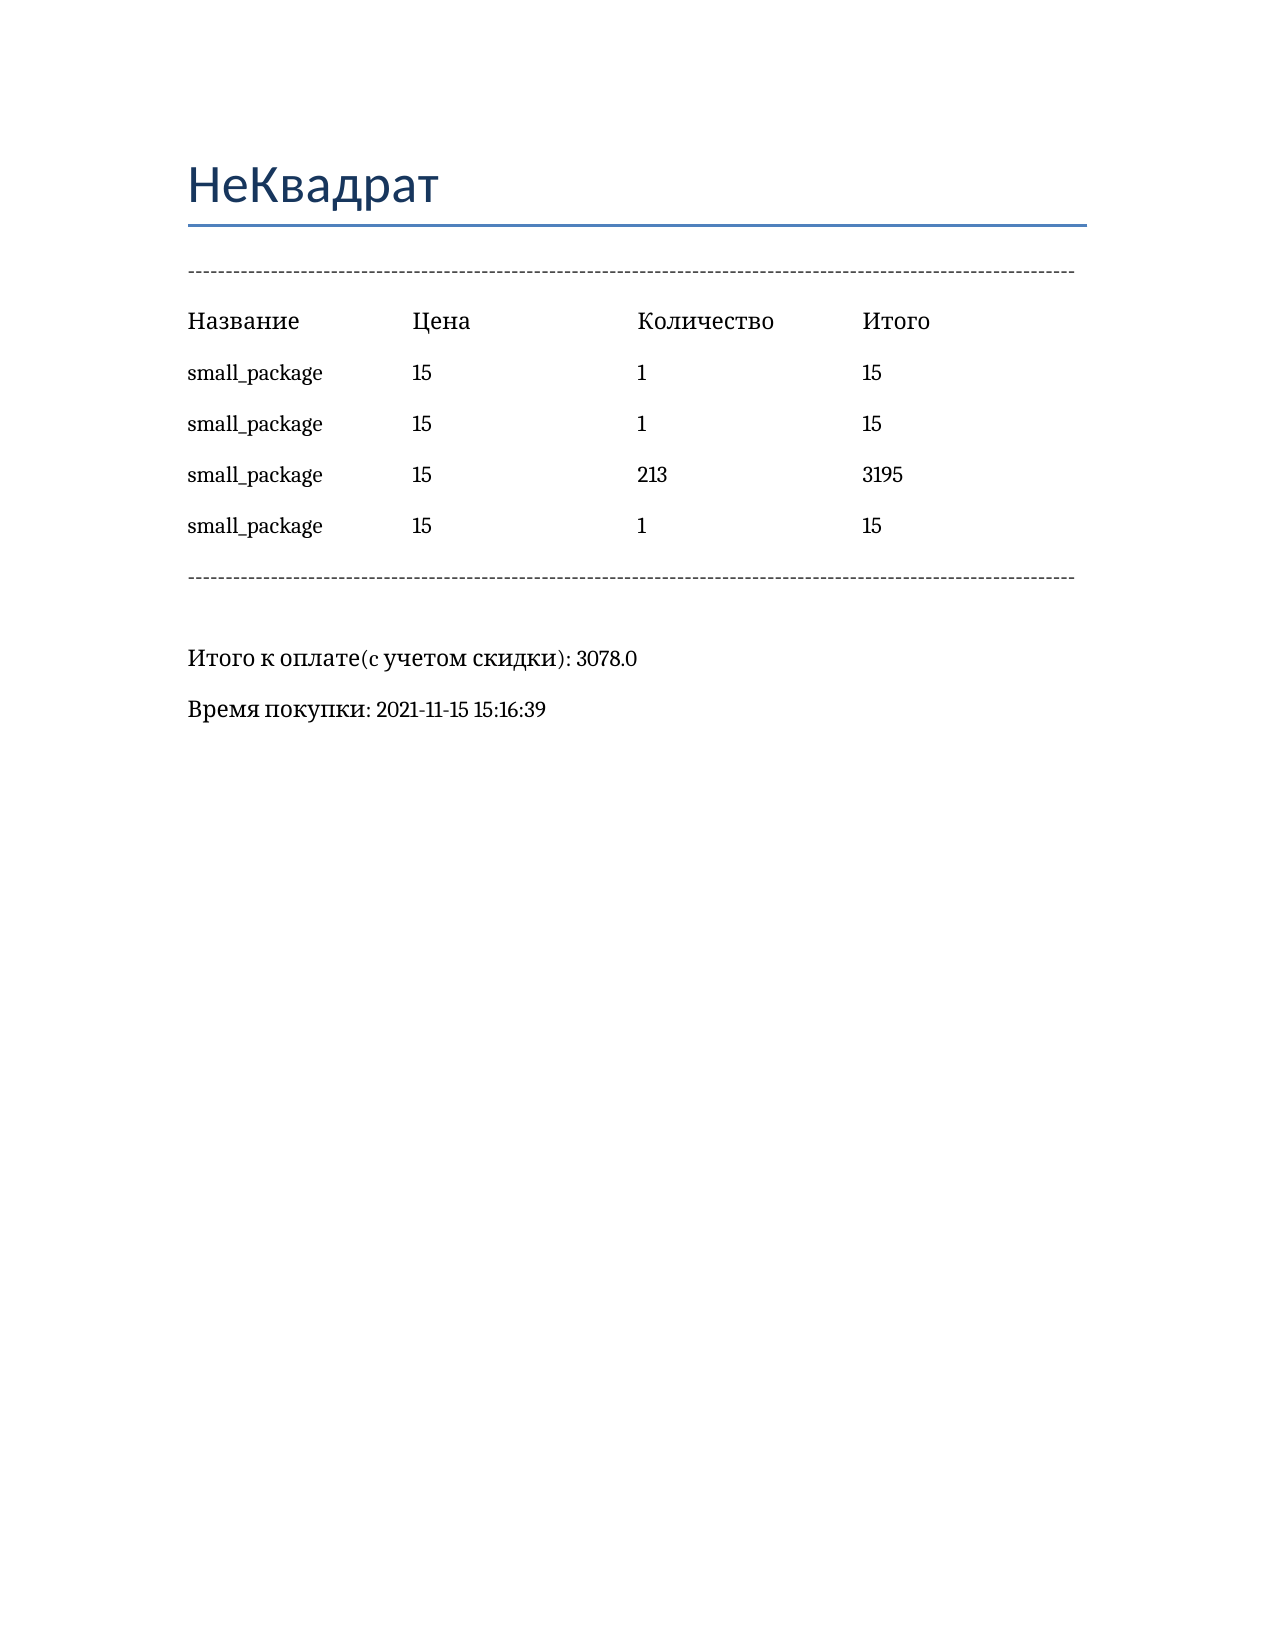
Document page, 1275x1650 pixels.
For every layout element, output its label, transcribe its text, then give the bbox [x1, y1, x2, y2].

table_cell 1 [626, 513, 851, 564]
table_cell 15 [851, 360, 1076, 411]
table_cell small_package [176, 360, 401, 411]
table_cell 213 [626, 462, 851, 513]
table_header Количество [626, 309, 851, 360]
table_cell small_package [176, 462, 401, 513]
table_header Цена [401, 309, 626, 360]
table_cell small_package [176, 513, 401, 564]
text ---------------------------------------------------------------------------------------------------------------------- [187, 564, 1087, 621]
table_cell 15 [851, 513, 1076, 564]
table_header Итого [851, 309, 1076, 360]
text Время покупки: 2021-11-15 15:16:39 [187, 696, 1087, 723]
table_cell 15 [401, 462, 626, 513]
table_cell 1 [626, 411, 851, 462]
title НеКвадрат [187, 150, 1087, 227]
table_cell 1 [626, 360, 851, 411]
table_cell 15 [401, 360, 626, 411]
table_cell 15 [851, 411, 1076, 462]
text ---------------------------------------------------------------------------------------------------------------------- [187, 258, 1087, 284]
table_cell small_package [176, 411, 401, 462]
table_cell 3195 [851, 462, 1076, 513]
table_cell 15 [401, 411, 626, 462]
table_cell 15 [401, 513, 626, 564]
text Итого к оплате(c учетом скидки): 3078.0 [187, 645, 1087, 672]
table_header Название [176, 309, 401, 360]
